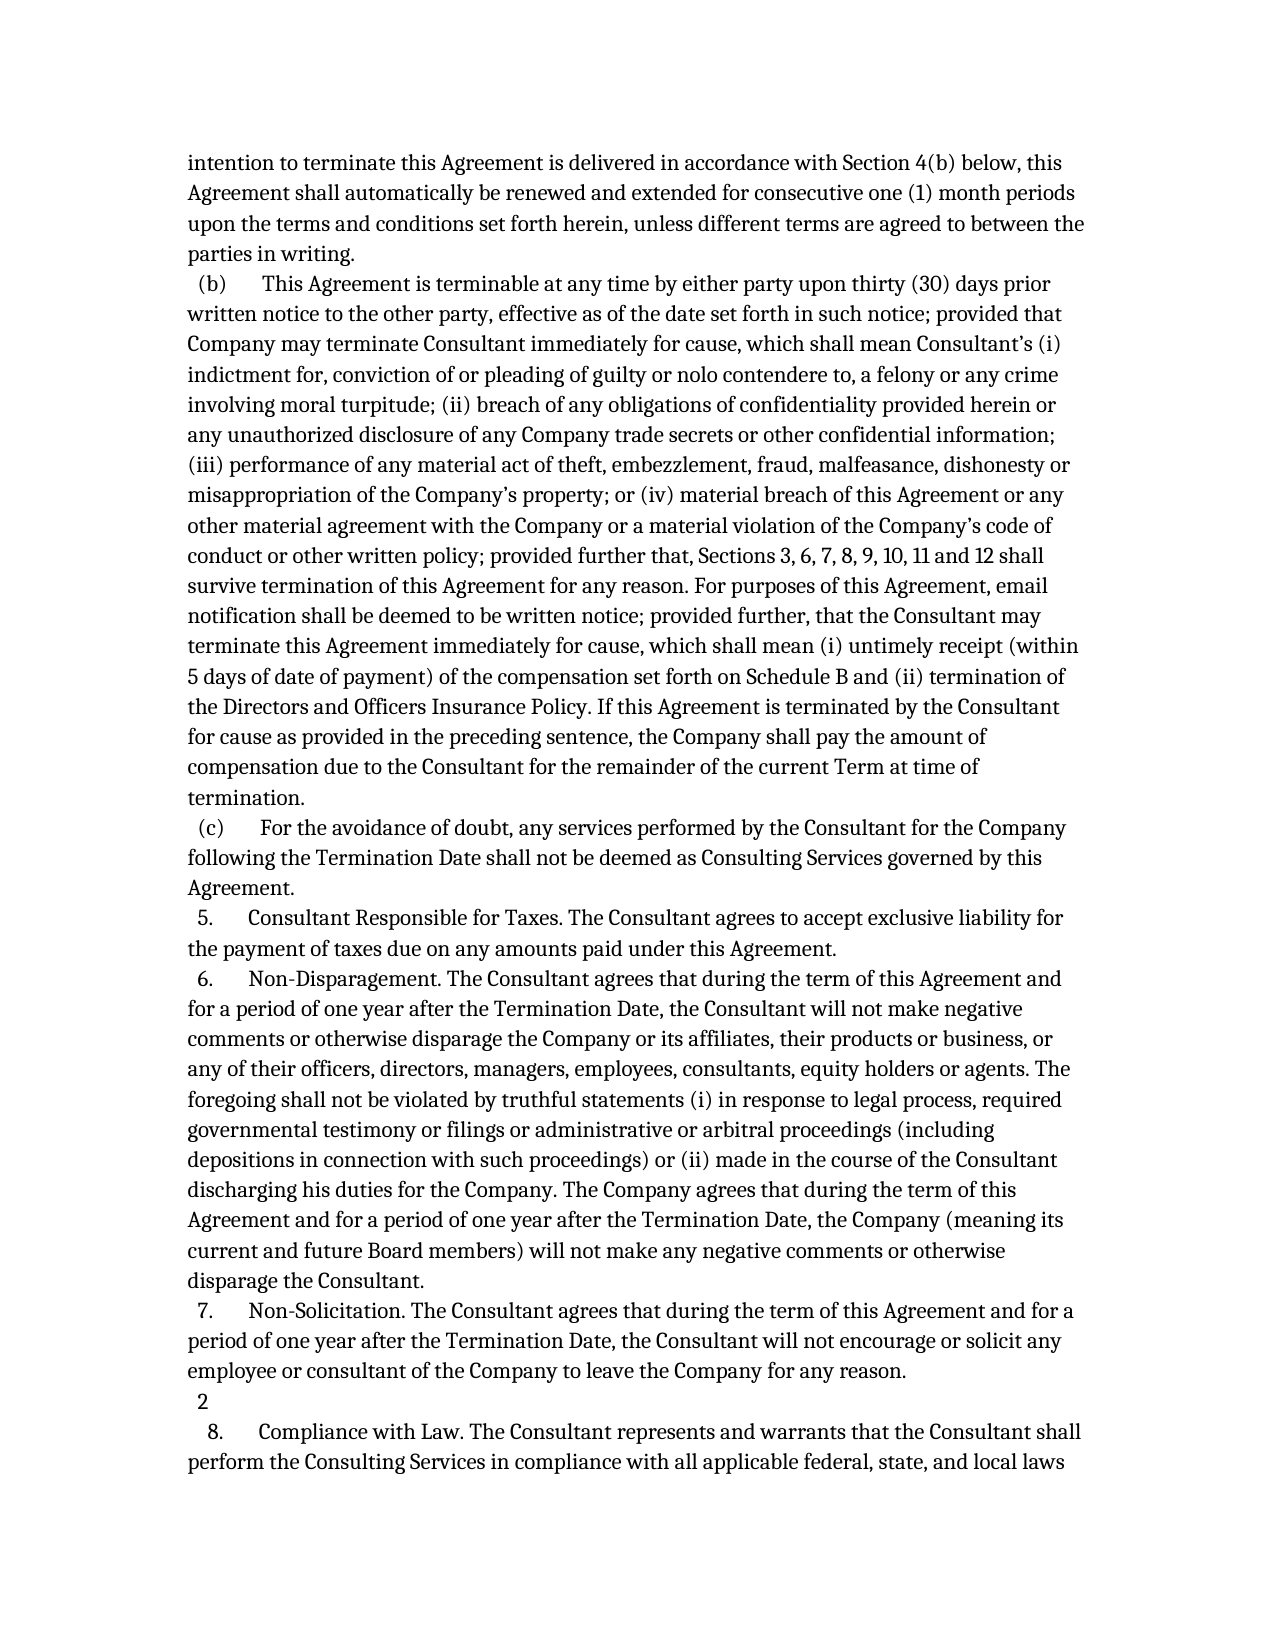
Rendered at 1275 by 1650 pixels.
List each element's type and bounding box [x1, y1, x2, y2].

text [187, 150, 1087, 1475]
